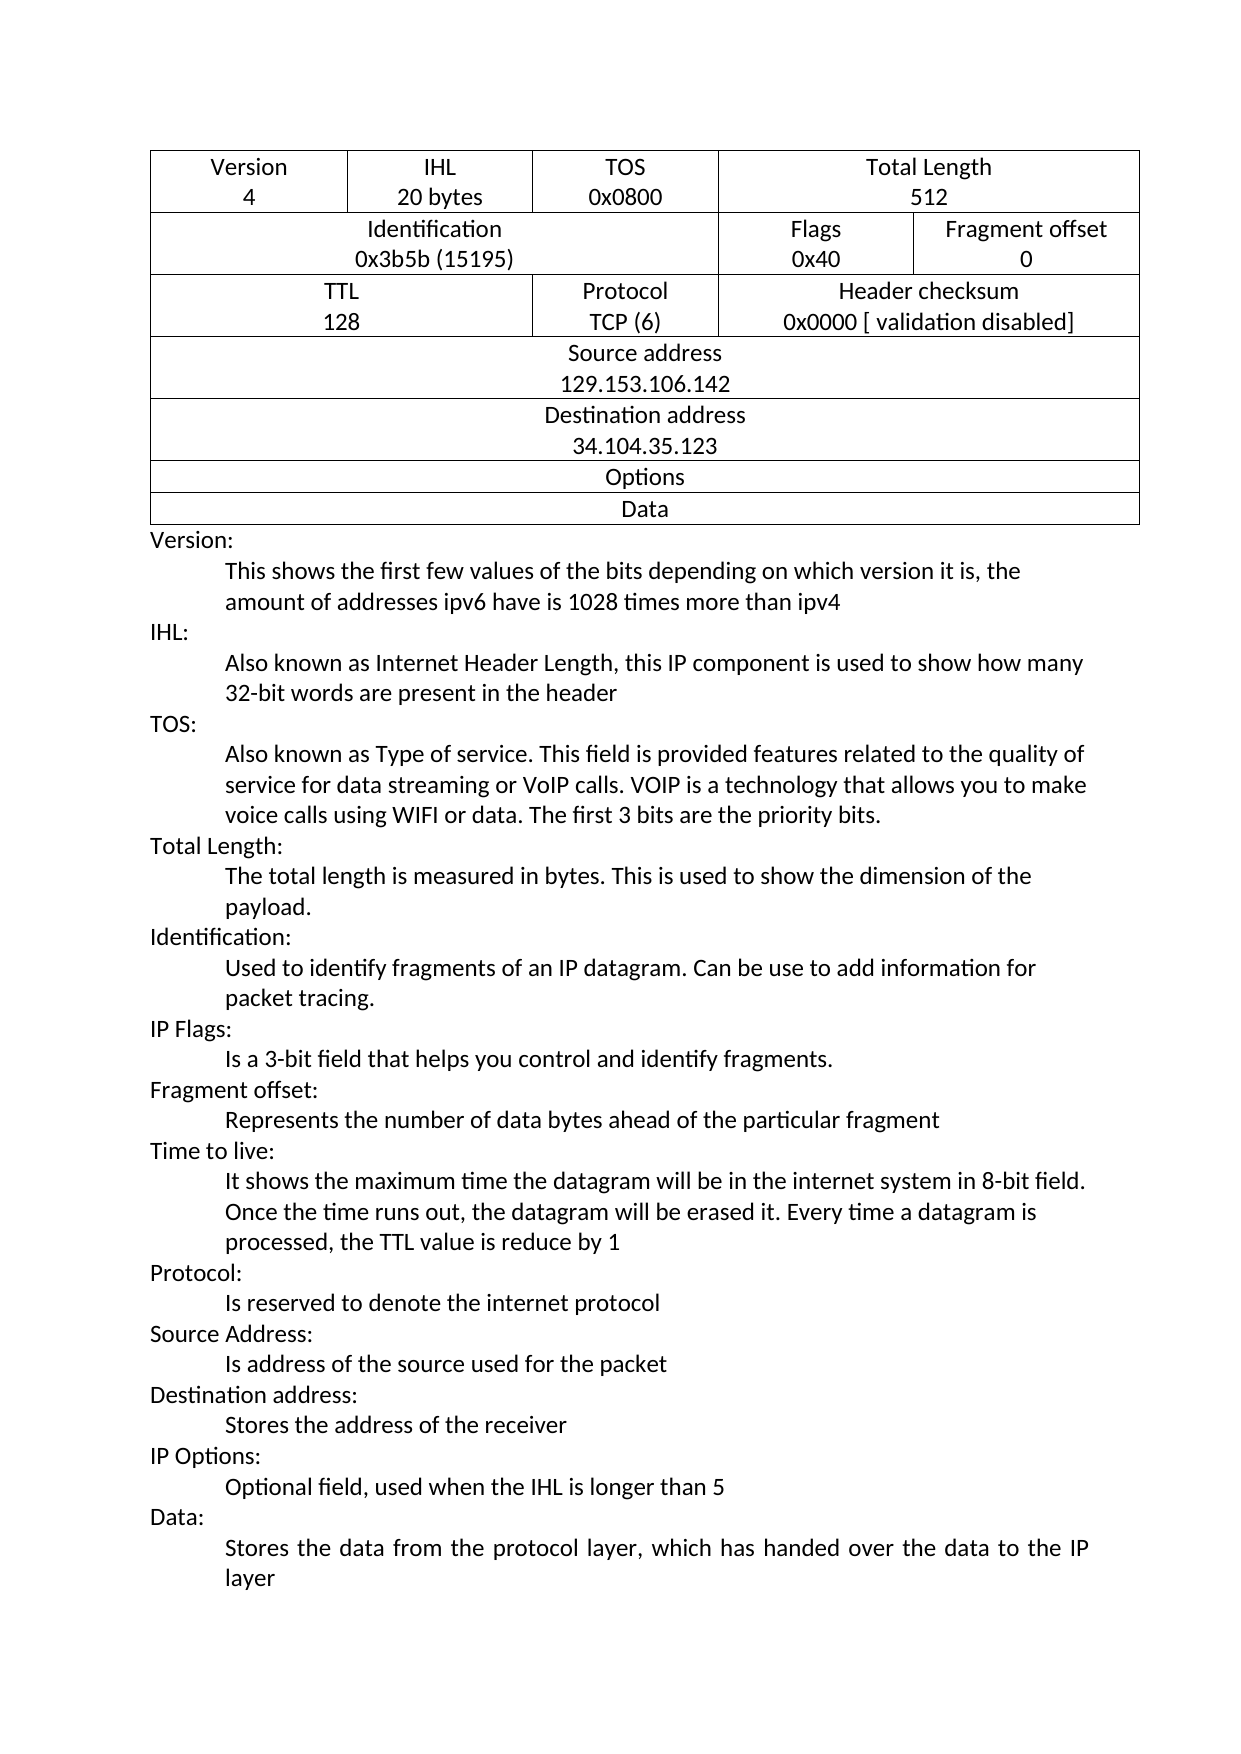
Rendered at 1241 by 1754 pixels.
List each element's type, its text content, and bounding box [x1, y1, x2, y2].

table_header Version 4 [151, 151, 347, 212]
table_cell TTL 128 [151, 275, 532, 336]
text Destination address: [150, 1379, 1090, 1410]
table_cell Destination address 34.104.35.123 [151, 399, 1139, 460]
text Stores the address of the receiver [150, 1410, 1090, 1440]
table_cell Source address 129.153.106.142 [151, 337, 1139, 398]
table_header TOS 0x0800 [533, 151, 718, 212]
table_cell Flags 0x40 [719, 213, 913, 274]
table_header IHL 20 bytes [348, 151, 532, 212]
text processed, the TTL value is reduce by 1 [225, 1227, 1090, 1257]
text Used to identify fragments of an IP datagram. Can be use to add information for packet tracing. [225, 952, 1090, 1013]
text The total length is measured in bytes. This is used to show the dimension of the payload. [225, 860, 1090, 921]
text Stores the data from the protocol layer, which has handed over the data to the IP layer [225, 1532, 1090, 1593]
text Source Address: [150, 1318, 1090, 1349]
text Is a 3-bit field that helps you control and identify fragments. [150, 1043, 1090, 1074]
table_cell Fragment offset 0 [914, 213, 1139, 274]
table_cell Protocol TCP (6) [533, 275, 718, 336]
text It shows the maximum time the datagram will be in the internet system in 8-bit field. [225, 1166, 1090, 1196]
text Is address of the source used for the packet [150, 1349, 1090, 1379]
text Identification: [150, 921, 1090, 952]
text TOS: [150, 708, 1090, 738]
table_cell Identification 0x3b5b (15195) [151, 213, 718, 274]
text Represents the number of data bytes ahead of the particular fragment [150, 1104, 1090, 1135]
text Total Length: [150, 830, 1090, 860]
table_cell Data [151, 493, 1139, 523]
text Optional field, used when the IHL is longer than 5 [150, 1471, 1090, 1501]
text Also known as Internet Header Length, this IP component is used to show how many 32-bit words are present in the header [225, 647, 1090, 708]
text IP Flags: [150, 1013, 1090, 1043]
table_cell Options [151, 461, 1139, 492]
text Version: [150, 525, 1090, 555]
text Once the time runs out, the datagram will be erased it. Every time a datagram is [225, 1196, 1090, 1227]
text IHL: [150, 616, 1090, 647]
text Time to live: [150, 1135, 1090, 1166]
text Data: [150, 1501, 1090, 1532]
table_cell Header checksum 0x0000 [ validation disabled] [719, 275, 1139, 336]
text Fragment offset: [150, 1074, 1090, 1104]
text Is reserved to denote the internet protocol [225, 1288, 1090, 1318]
table_header Total Length 512 [719, 151, 1139, 212]
text Also known as Type of service. This field is provided features related to the quality of service for data streaming or VoIP calls. VOIP is a technology that allows you to make voice calls using WIFI or data. The first 3 bits are the priority bits. [225, 738, 1090, 830]
text This shows the first few values of the bits depending on which version it is, the amount of addresses ipv6 have is 1028 times more than ipv4 [225, 555, 1090, 616]
text IP Options: [150, 1440, 1090, 1471]
text Protocol: [150, 1257, 1090, 1288]
